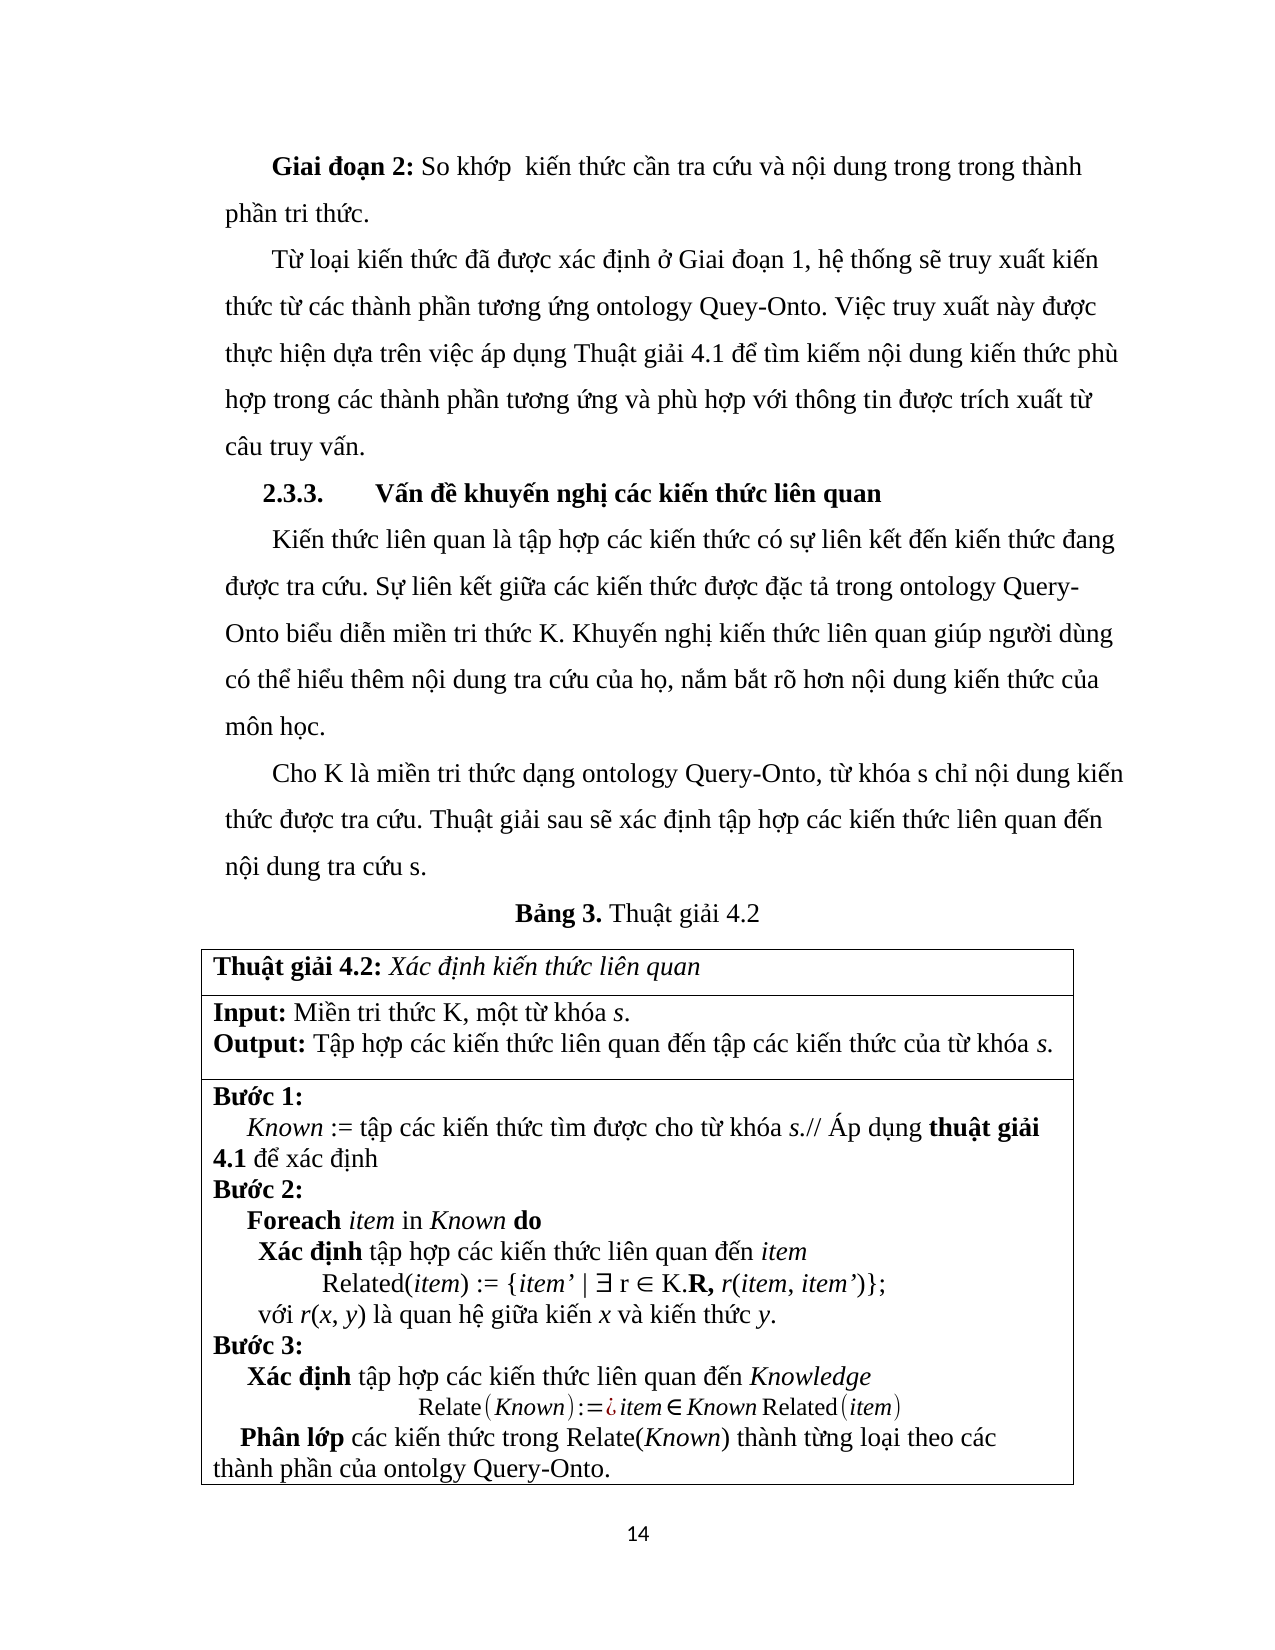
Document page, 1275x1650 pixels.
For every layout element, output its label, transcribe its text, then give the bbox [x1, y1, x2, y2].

list Từ loại kiến thức đã được xác định ở Giai đoạn 1, hệ thống sẽ truy xuất kiến thức từ các thành phần tương ứng ontology Quey-Onto. Việc truy xuất này được thực hiện dựa trên việc áp dụng Thuật giải 4.1 để tìm kiếm nội dung kiến thức phù hợp trong các thành phần tương ứng và phù hợp với thông tin được trích xuất từ câu truy vấn. [225, 243, 1125, 461]
text Bảng 3. Thuật giải 4.2 [150, 897, 1125, 928]
table_cell Input: Miền tri thức K, một từ khóa s. Output: Tập hợp các kiến thức liên quan đến tập các kiến thức của từ khóa s. [202, 996, 1073, 1079]
list Vấn đề khuyến nghị các kiến thức liên quan [225, 477, 1125, 508]
list Cho K là miền tri thức dạng ontology Query-Onto, từ khóa s chỉ nội dung kiến thức được tra cứu. Thuật giải sau sẽ xác định tập hợp các kiến thức liên quan đến nội dung tra cứu s. [225, 757, 1125, 881]
table_header Thuật giải 4.2: Xác định kiến thức liên quan [202, 950, 1073, 995]
list Giai đoạn 2: So khớp kiến thức cần tra cứu và nội dung trong trong thành phần tri thức. [225, 150, 1125, 228]
list Kiến thức liên quan là tập hợp các kiến thức có sự liên kết đến kiến thức đang được tra cứu. Sự liên kết giữa các kiến thức được đặc tả trong ontology Query-Onto biểu diễn miền tri thức K. Khuyến nghị kiến thức liên quan giúp người dùng có thể hiểu thêm nội dung tra cứu của họ, nắm bắt rõ hơn nội dung kiến thức của môn học. [225, 523, 1125, 741]
